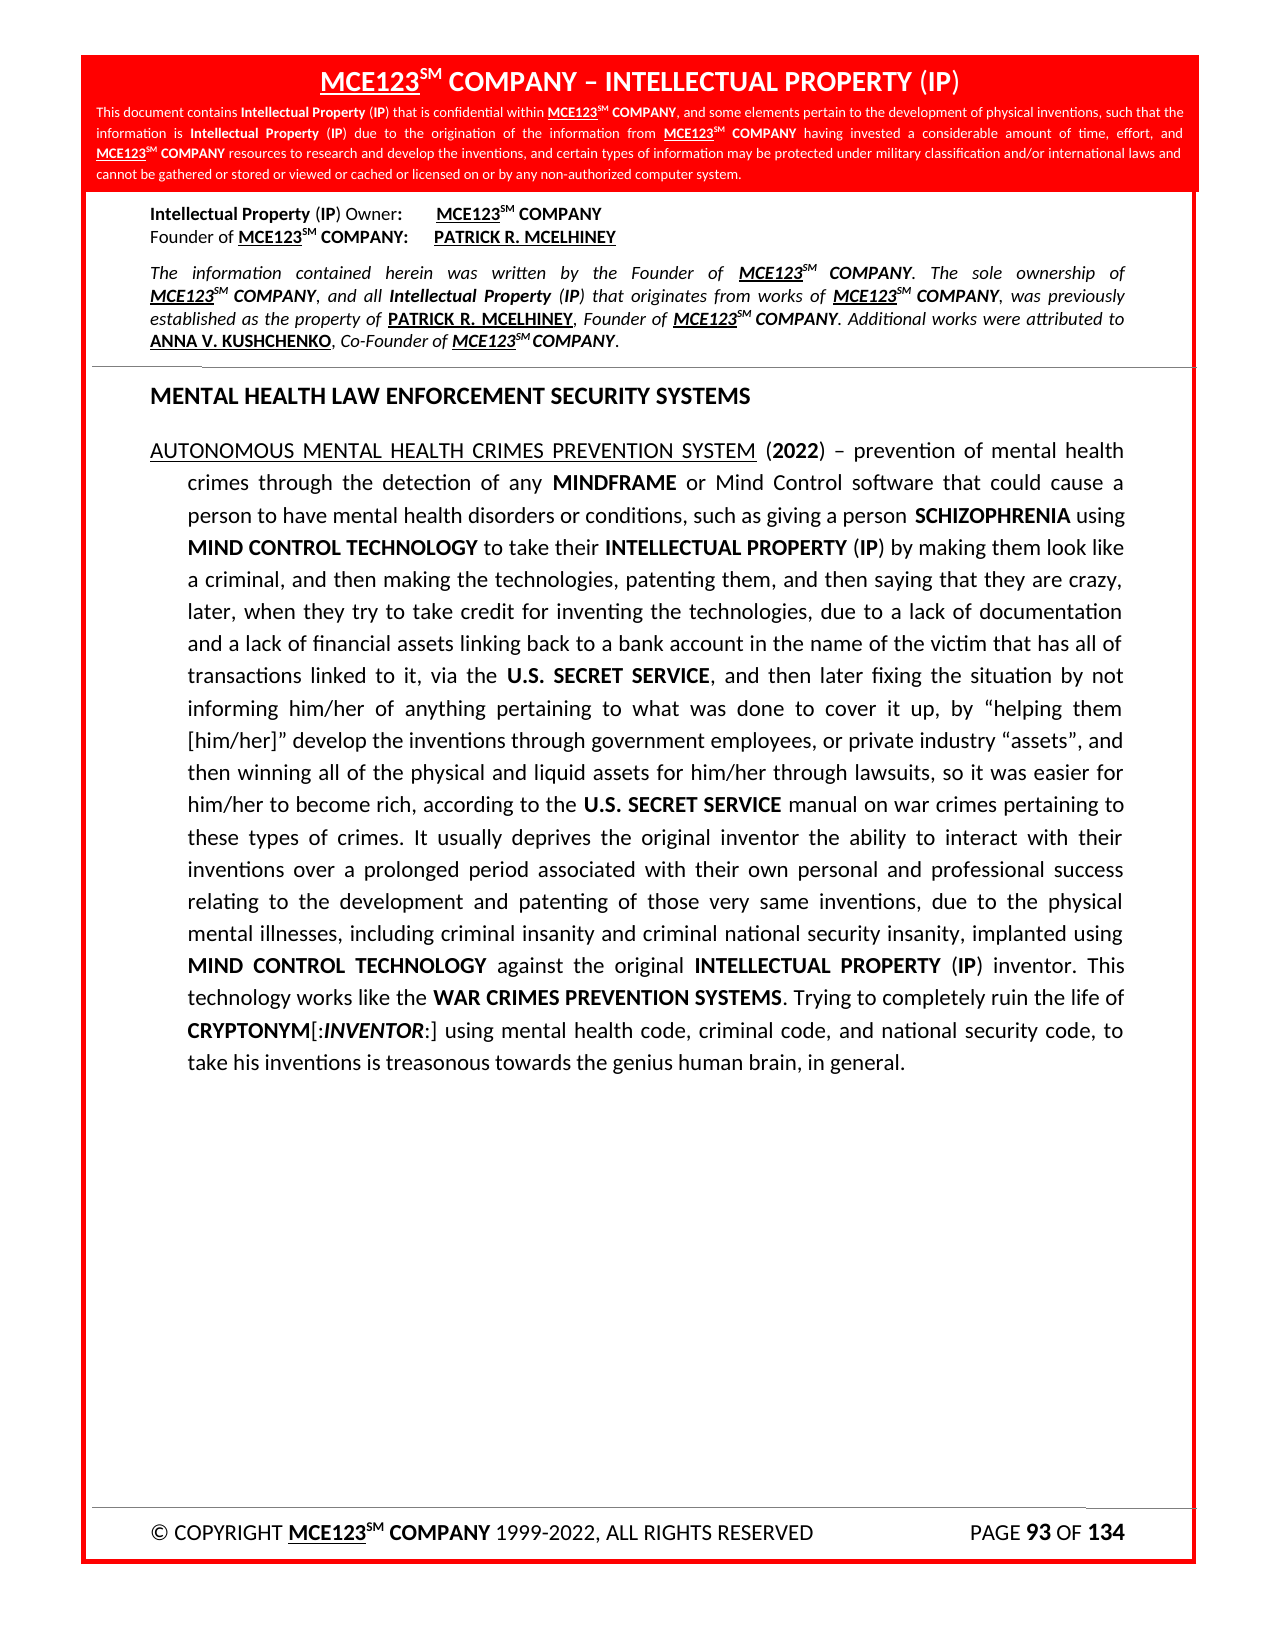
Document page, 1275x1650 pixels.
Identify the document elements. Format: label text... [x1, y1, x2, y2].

text AUTONOMOUS MENTAL HEALTH CRIMES PREVENTION SYSTEM (2022) – prevention of mental health crimes through the detection of any MINDFRAME or Mind Control software that could cause a person to have mental health disorders or conditions, such as giving a person SCHIZOPHRENIA using MIND CONTROL TECHNOLOGY to take their INTELLECTUAL PROPERTY (IP) by making them look like a criminal, and then making the technologies, patenting them, and then saying that they are crazy, later, when they try to take credit for inventing the technologies, due to a lack of documentation and a lack of financial assets linking back to a bank account in the name of the victim that has all of transactions linked to it, via the U.S. SECRET SERVICE, and then later fixing the situation by not informing him/her of anything pertaining to what was done to cover it up, by “helping them [him/her]” develop the inventions through government employees, or private industry “assets”, and then winning all of the physical and liquid assets for him/her through lawsuits, so it was easier for him/her to become rich, according to the U.S. SECRET SERVICE manual on war crimes pertaining to these types of crimes. It usually deprives the original inventor the ability to interact with their inventions over a prolonged period associated with their own personal and professional success relating to the development and patenting of those very same inventions, due to the physical mental illnesses, including criminal insanity and criminal national security insanity, implanted using MIND CONTROL TECHNOLOGY against the original INTELLECTUAL PROPERTY (IP) inventor. This technology works like the WAR CRIMES PREVENTION SYSTEMS. Trying to completely ruin the life of CRYPTONYM[:INVENTOR:] using mental health code, criminal code, and national security code, to take his inventions is treasonous towards the genius human brain, in general. [150, 436, 1125, 1076]
text MENTAL HEALTH LAW ENFORCEMENT SECURITY SYSTEMS [150, 381, 1125, 411]
